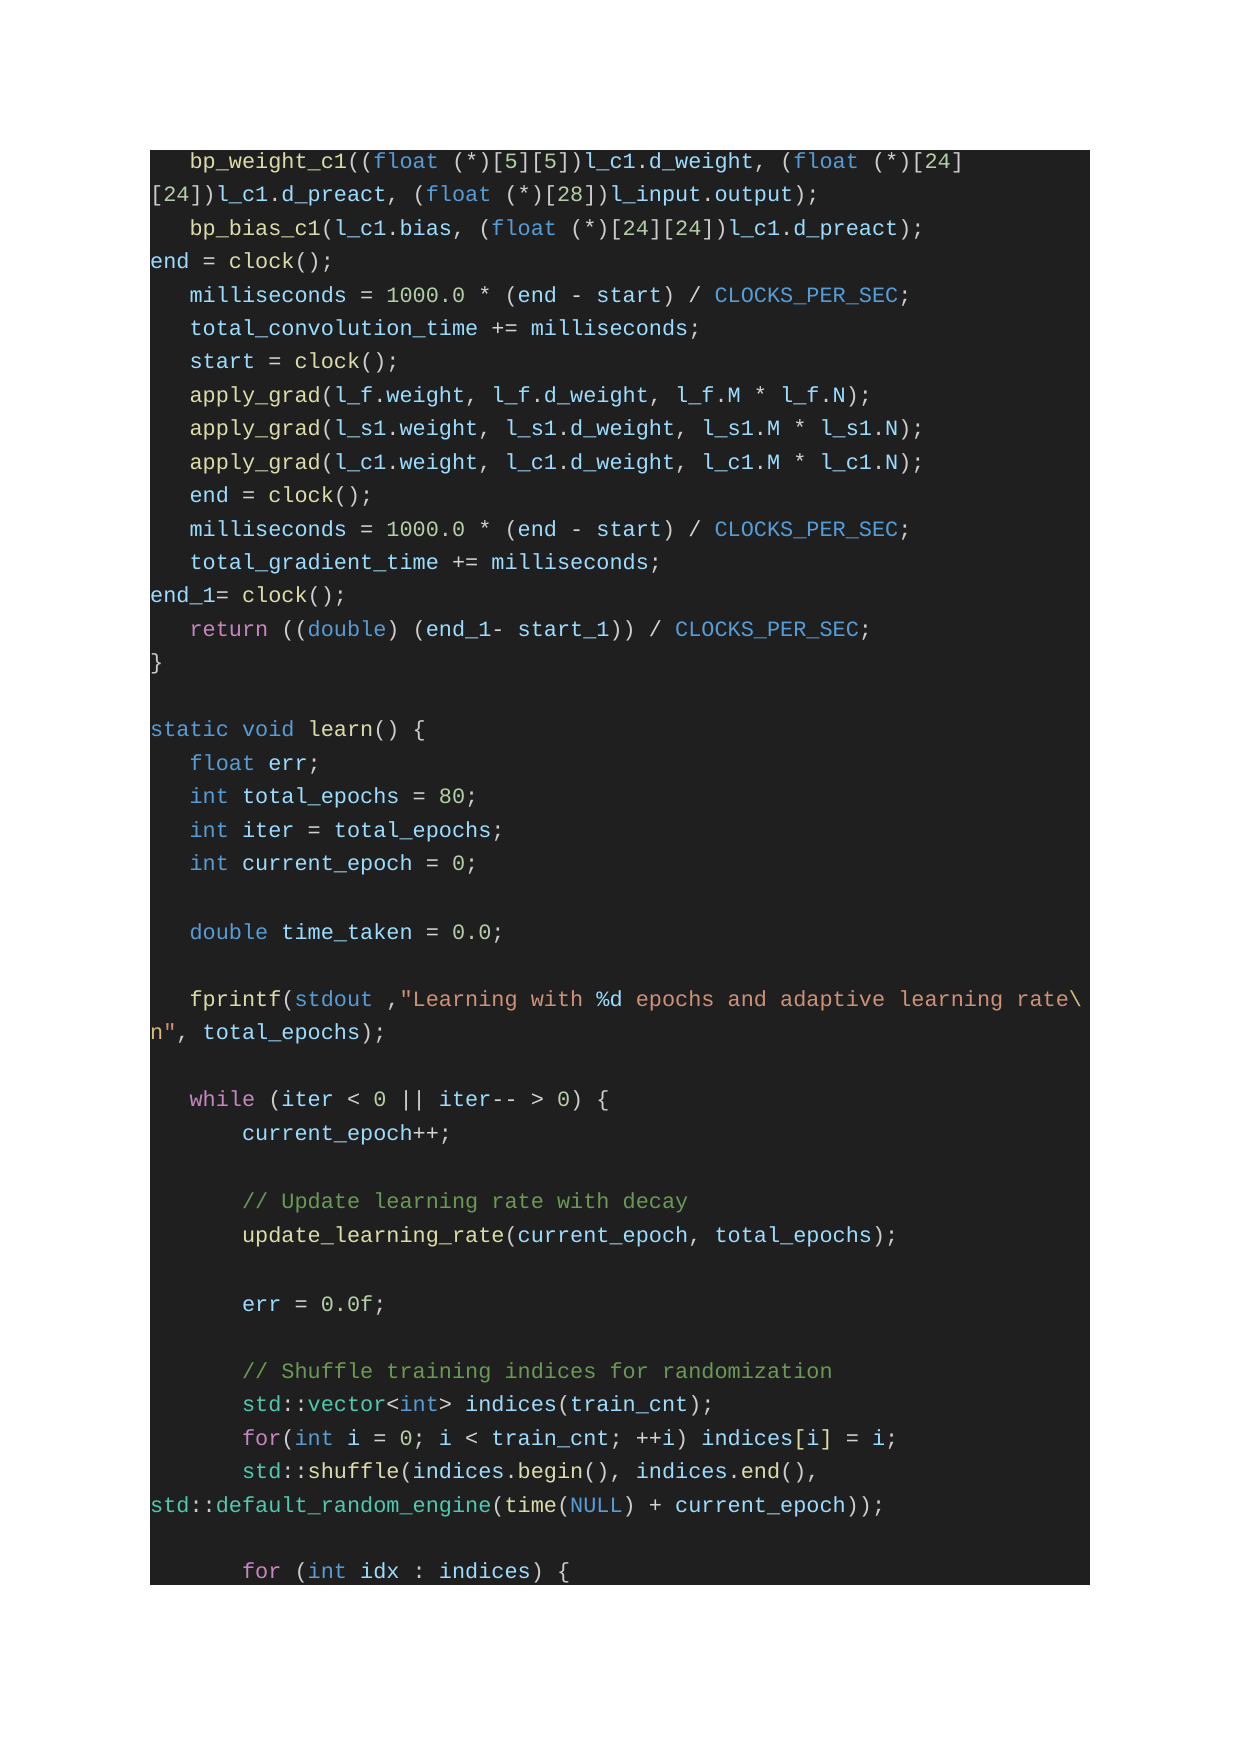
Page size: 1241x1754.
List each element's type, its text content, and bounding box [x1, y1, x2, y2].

text for(int i = 0; i < train_cnt; ++i) indices[i] = i; [150, 1427, 1090, 1452]
text current_epoch++; [150, 1122, 1090, 1147]
text std::vector<int> indices(train_cnt); [150, 1393, 1090, 1418]
text end = clock(); [150, 250, 1090, 275]
text double time_taken = 0.0; [150, 921, 1090, 946]
text float err; [150, 752, 1090, 777]
text // Update learning rate with decay [150, 1191, 1090, 1216]
text } [150, 652, 1090, 676]
text end_1= clock(); [150, 585, 1090, 609]
text total_gradient_time += milliseconds; [150, 551, 1090, 576]
text bp_bias_c1(l_c1.bias, (float (*)[24][24])l_c1.d_preact); [150, 217, 1090, 242]
text // Shuffle training indices for randomization [150, 1360, 1090, 1385]
text bp_weight_c1((float (*)[5][5])l_c1.d_weight, (float (*)[24][24])l_c1.d_preact, (float (*)[28])l_input.output); [150, 150, 1090, 208]
text end = clock(); [150, 484, 1090, 509]
text update_learning_rate(current_epoch, total_epochs); [150, 1224, 1090, 1249]
text std::shuffle(indices.begin(), indices.end(), std::default_random_engine(time(NULL) + current_epoch)); [150, 1460, 1090, 1518]
text apply_grad(l_f.weight, l_f.d_weight, l_f.M * l_f.N); [150, 384, 1090, 409]
text apply_grad(l_c1.weight, l_c1.d_weight, l_c1.M * l_c1.N); [150, 451, 1090, 476]
text for (int idx : indices) { [150, 1561, 1090, 1585]
text fprintf(stdout ,"Learning with %d epochs and adaptive learning rate\n", total_epochs); [150, 988, 1090, 1046]
text milliseconds = 1000.0 * (end - start) / CLOCKS_PER_SEC; [150, 518, 1090, 543]
text milliseconds = 1000.0 * (end - start) / CLOCKS_PER_SEC; [150, 284, 1090, 308]
text start = clock(); [150, 351, 1090, 375]
text int iter = total_epochs; [150, 819, 1090, 843]
text int total_epochs = 80; [150, 785, 1090, 810]
text return ((double) (end_1- start_1)) / CLOCKS_PER_SEC; [150, 618, 1090, 643]
text static void learn() { [150, 718, 1090, 743]
text total_convolution_time += milliseconds; [150, 317, 1090, 342]
text err = 0.0f; [150, 1293, 1090, 1318]
text int current_epoch = 0; [150, 852, 1090, 877]
text apply_grad(l_s1.weight, l_s1.d_weight, l_s1.M * l_s1.N); [150, 417, 1090, 442]
text while (iter < 0 || iter-- > 0) { [150, 1088, 1090, 1113]
